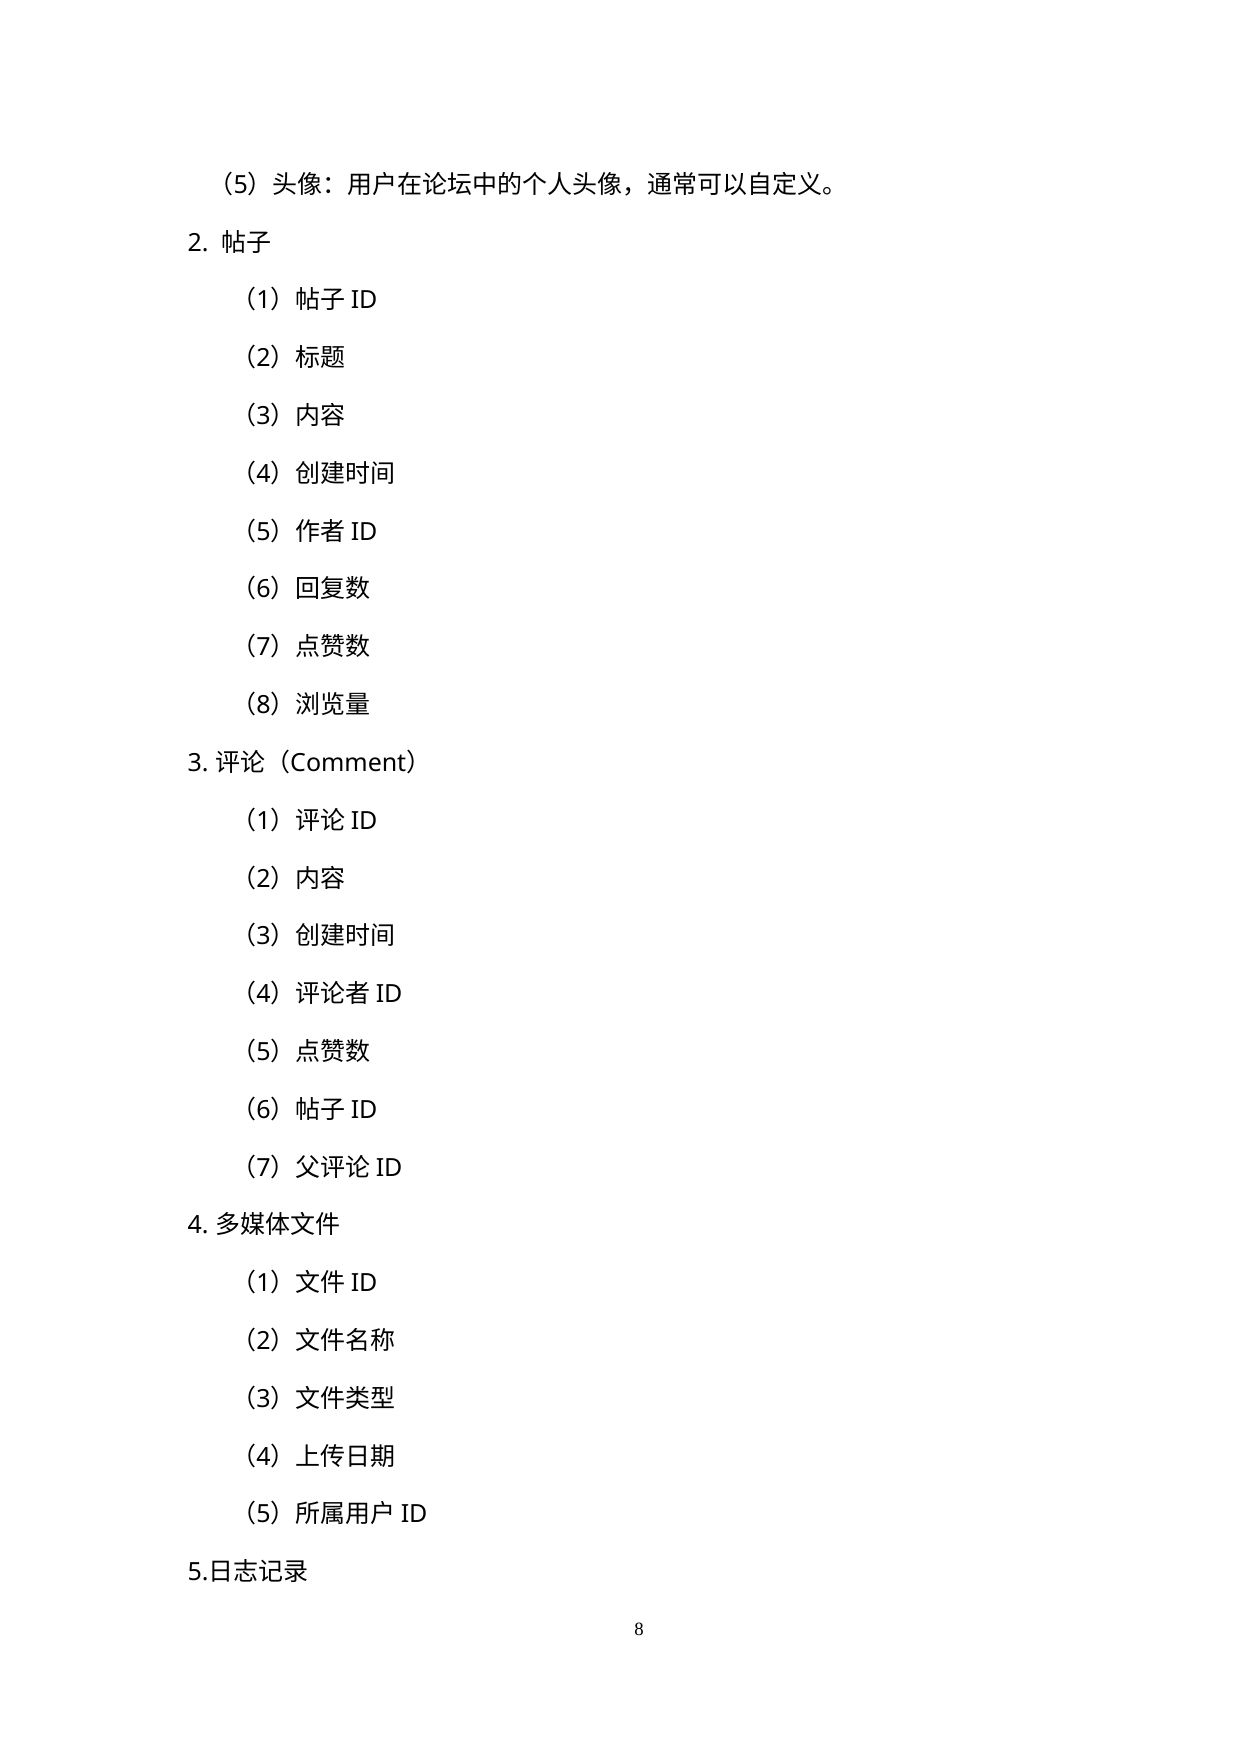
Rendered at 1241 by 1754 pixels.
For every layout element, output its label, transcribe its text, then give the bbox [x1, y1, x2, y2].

text （2）标题 [187, 336, 1053, 376]
text （5）头像：用户在论坛中的个人头像，通常可以自定义。 [187, 163, 1053, 202]
text （4）评论者ID [187, 972, 1053, 1012]
text （1）评论ID [187, 798, 1053, 838]
text （4）上传日期 [187, 1434, 1053, 1474]
text （2）内容 [187, 856, 1053, 896]
text （4）创建时间 [187, 452, 1053, 491]
text （6）帖子ID [187, 1088, 1053, 1127]
text （2）文件名称 [187, 1319, 1053, 1358]
text （3）文件类型 [187, 1377, 1053, 1416]
text （8）浏览量 [187, 683, 1053, 723]
text 2. 帖子 [187, 220, 1053, 260]
text （7）父评论ID [187, 1145, 1053, 1185]
text （1）帖子ID [187, 278, 1053, 318]
text （5）所属用户ID [187, 1492, 1053, 1532]
text （7）点赞数 [187, 625, 1053, 665]
text （1）文件ID [187, 1261, 1053, 1301]
text （5）作者ID [187, 509, 1053, 549]
text （3）内容 [187, 394, 1053, 433]
text （6）回复数 [187, 567, 1053, 607]
text 4. 多媒体文件 [187, 1203, 1053, 1243]
text 3. 评论（Comment） [187, 741, 1053, 780]
text （3）创建时间 [187, 914, 1053, 954]
text （5）点赞数 [187, 1030, 1053, 1069]
text 5.日志记录 [187, 1550, 1053, 1590]
